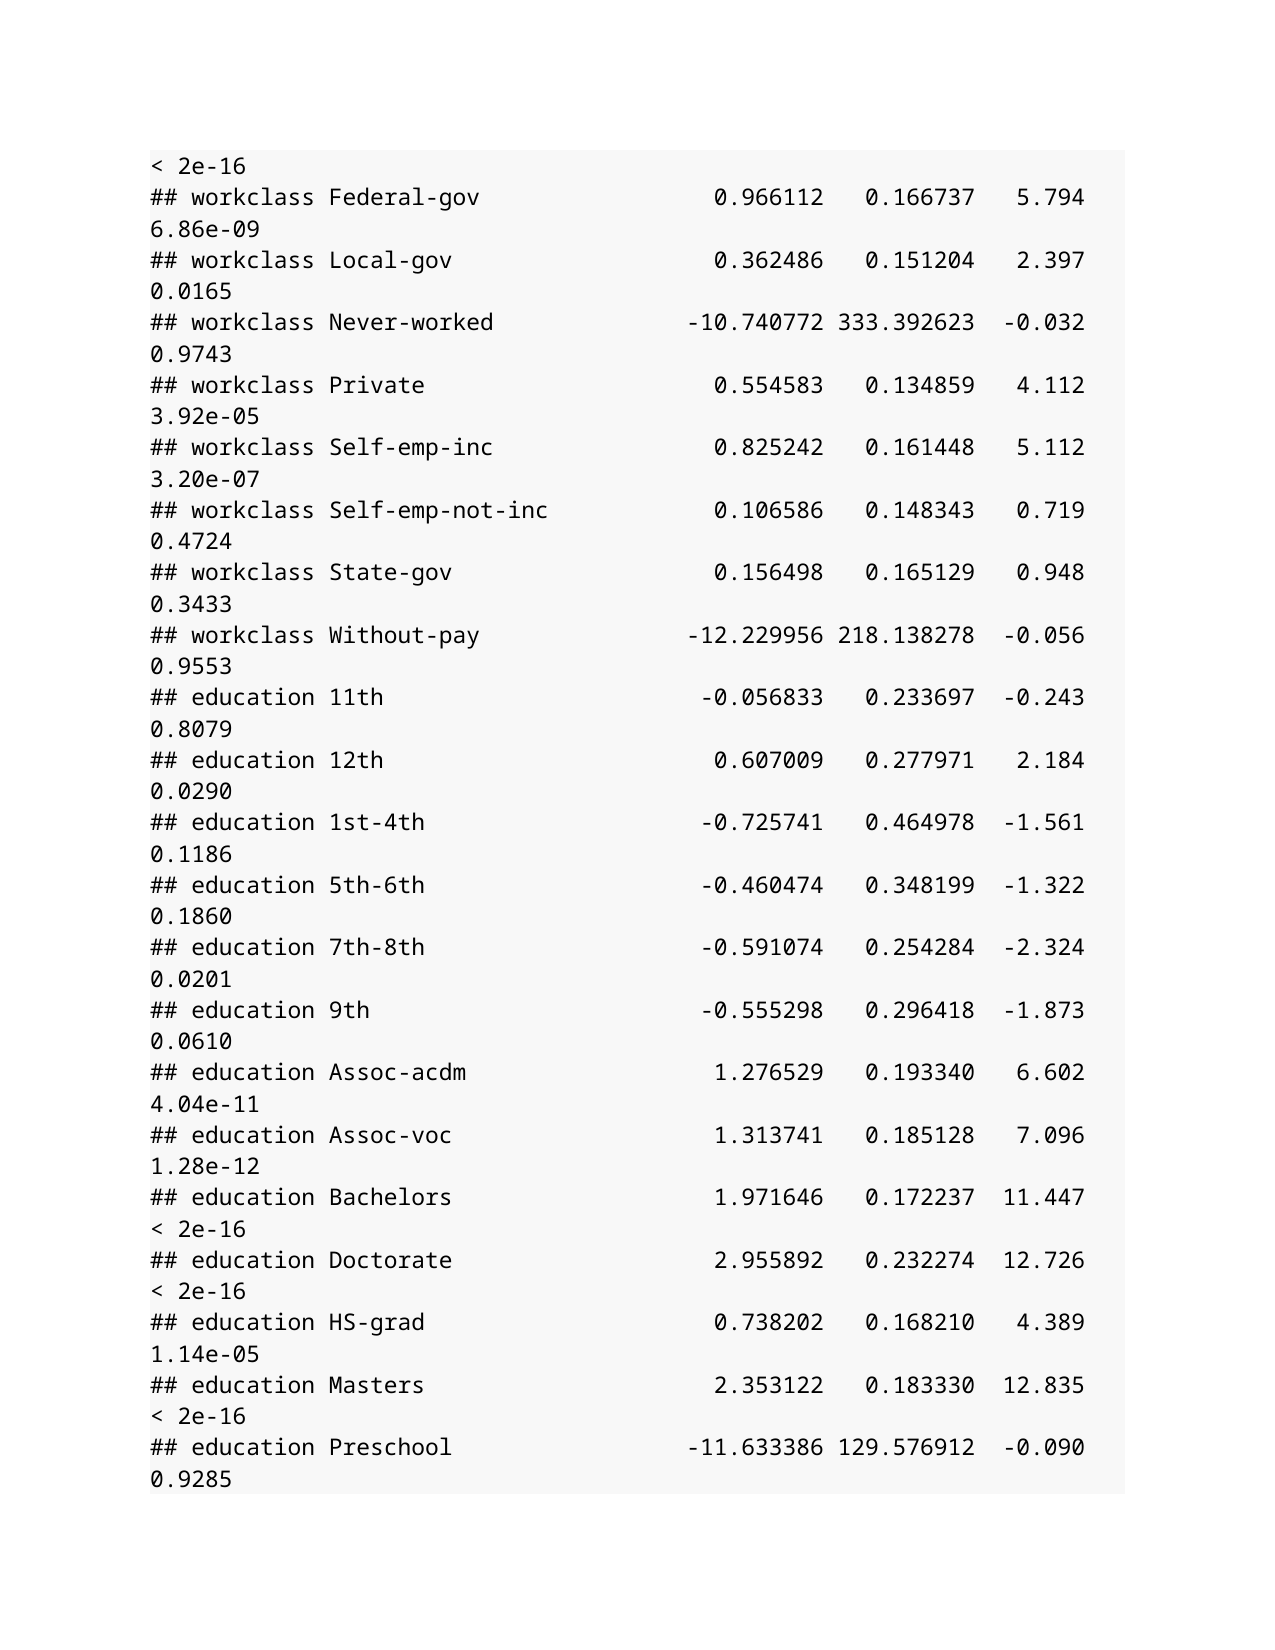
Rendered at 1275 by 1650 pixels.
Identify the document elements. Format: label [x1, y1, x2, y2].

text [150, 150, 1125, 1494]
